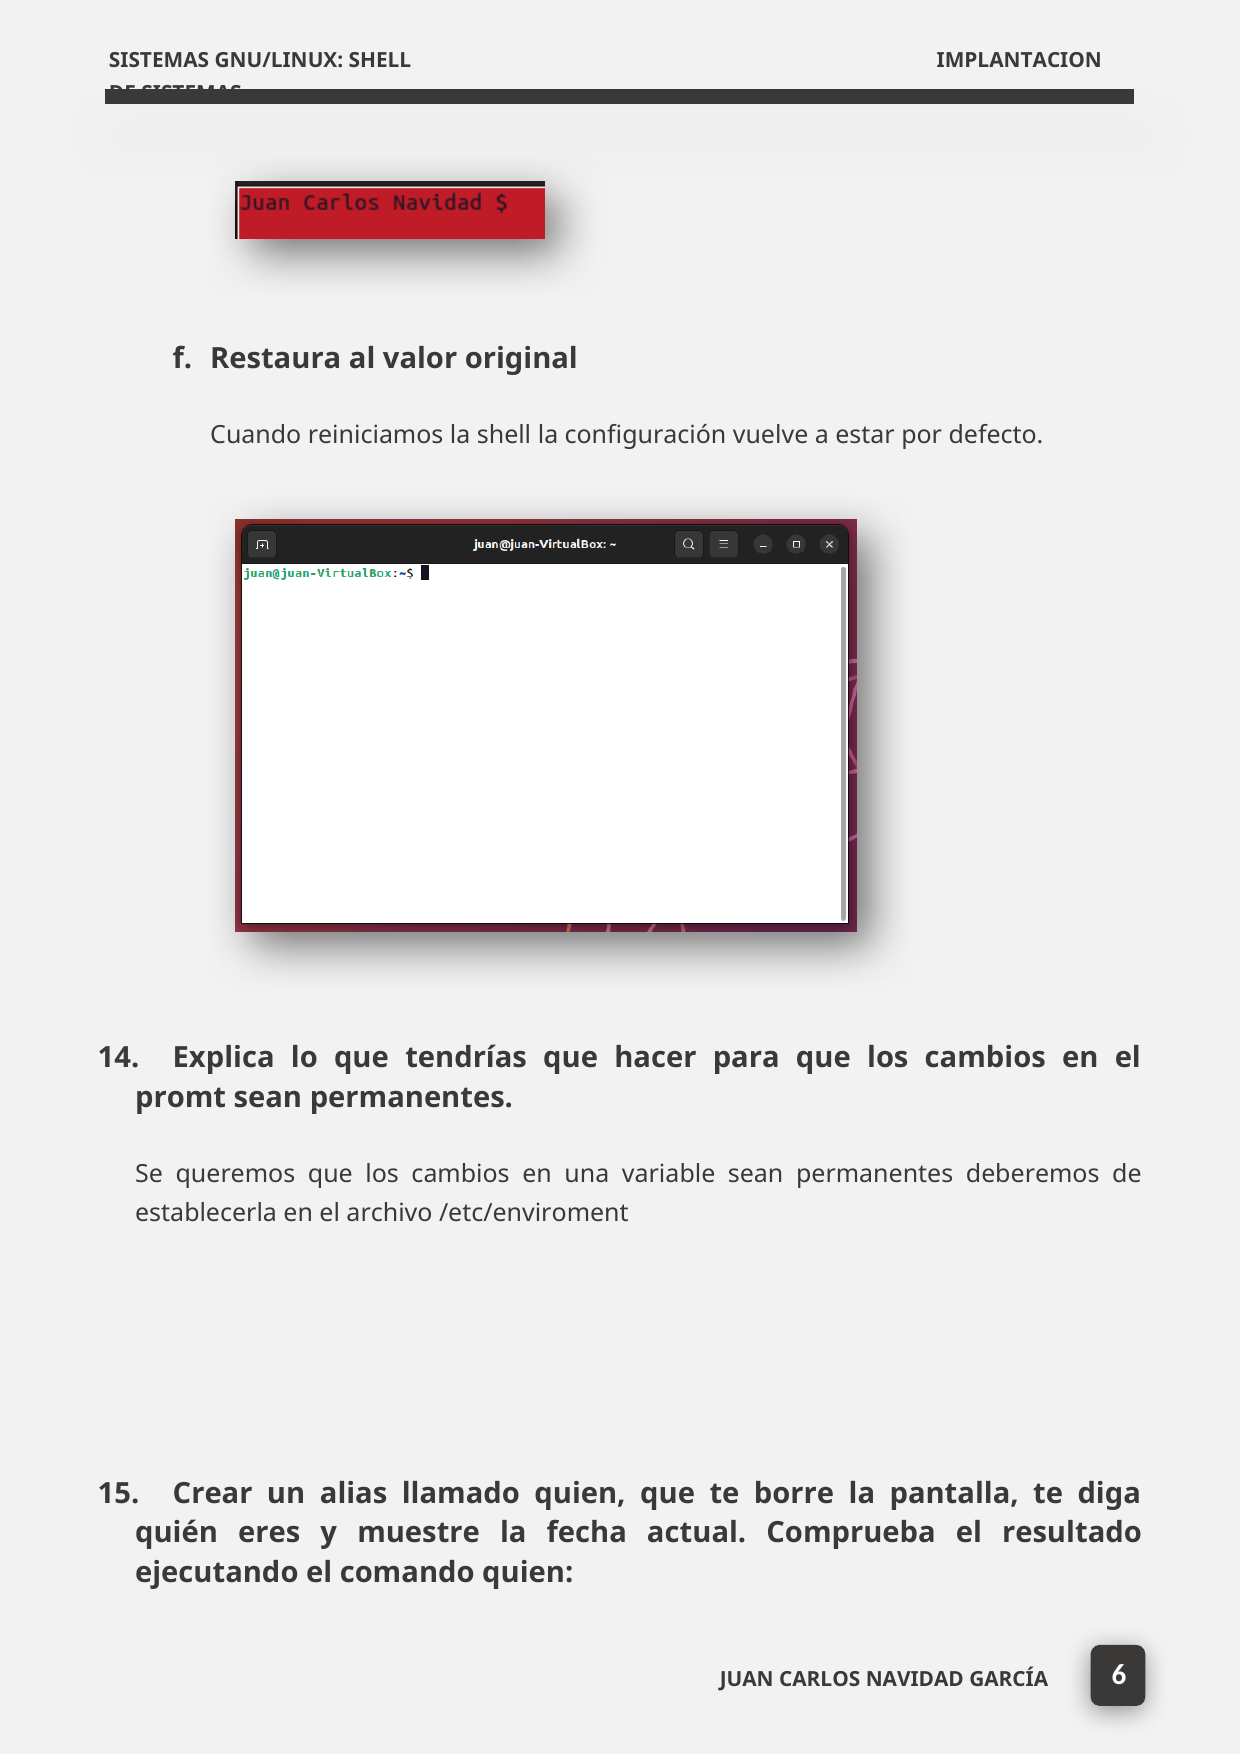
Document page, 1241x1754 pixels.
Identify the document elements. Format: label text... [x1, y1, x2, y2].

text Se queremos que los cambios en una variable sean permanentes deberemos de establecerla en el archivo /etc/enviroment [135, 1155, 1143, 1229]
text Cuando reiniciamos la shell la configuración vuelve a estar por defecto. [210, 417, 1143, 451]
picture [235, 181, 545, 239]
list Explica lo que tendrías que hacer para que los cambios en el promt sean permanentes. [97, 1036, 1143, 1116]
list Restaura al valor original [172, 337, 1143, 377]
picture [235, 519, 857, 932]
list Crear un alias llamado quien, que te borre la pantalla, te diga quién eres y muestre la fecha actual. Comprueba el resultado ejecutando el comando quien: [97, 1472, 1143, 1591]
